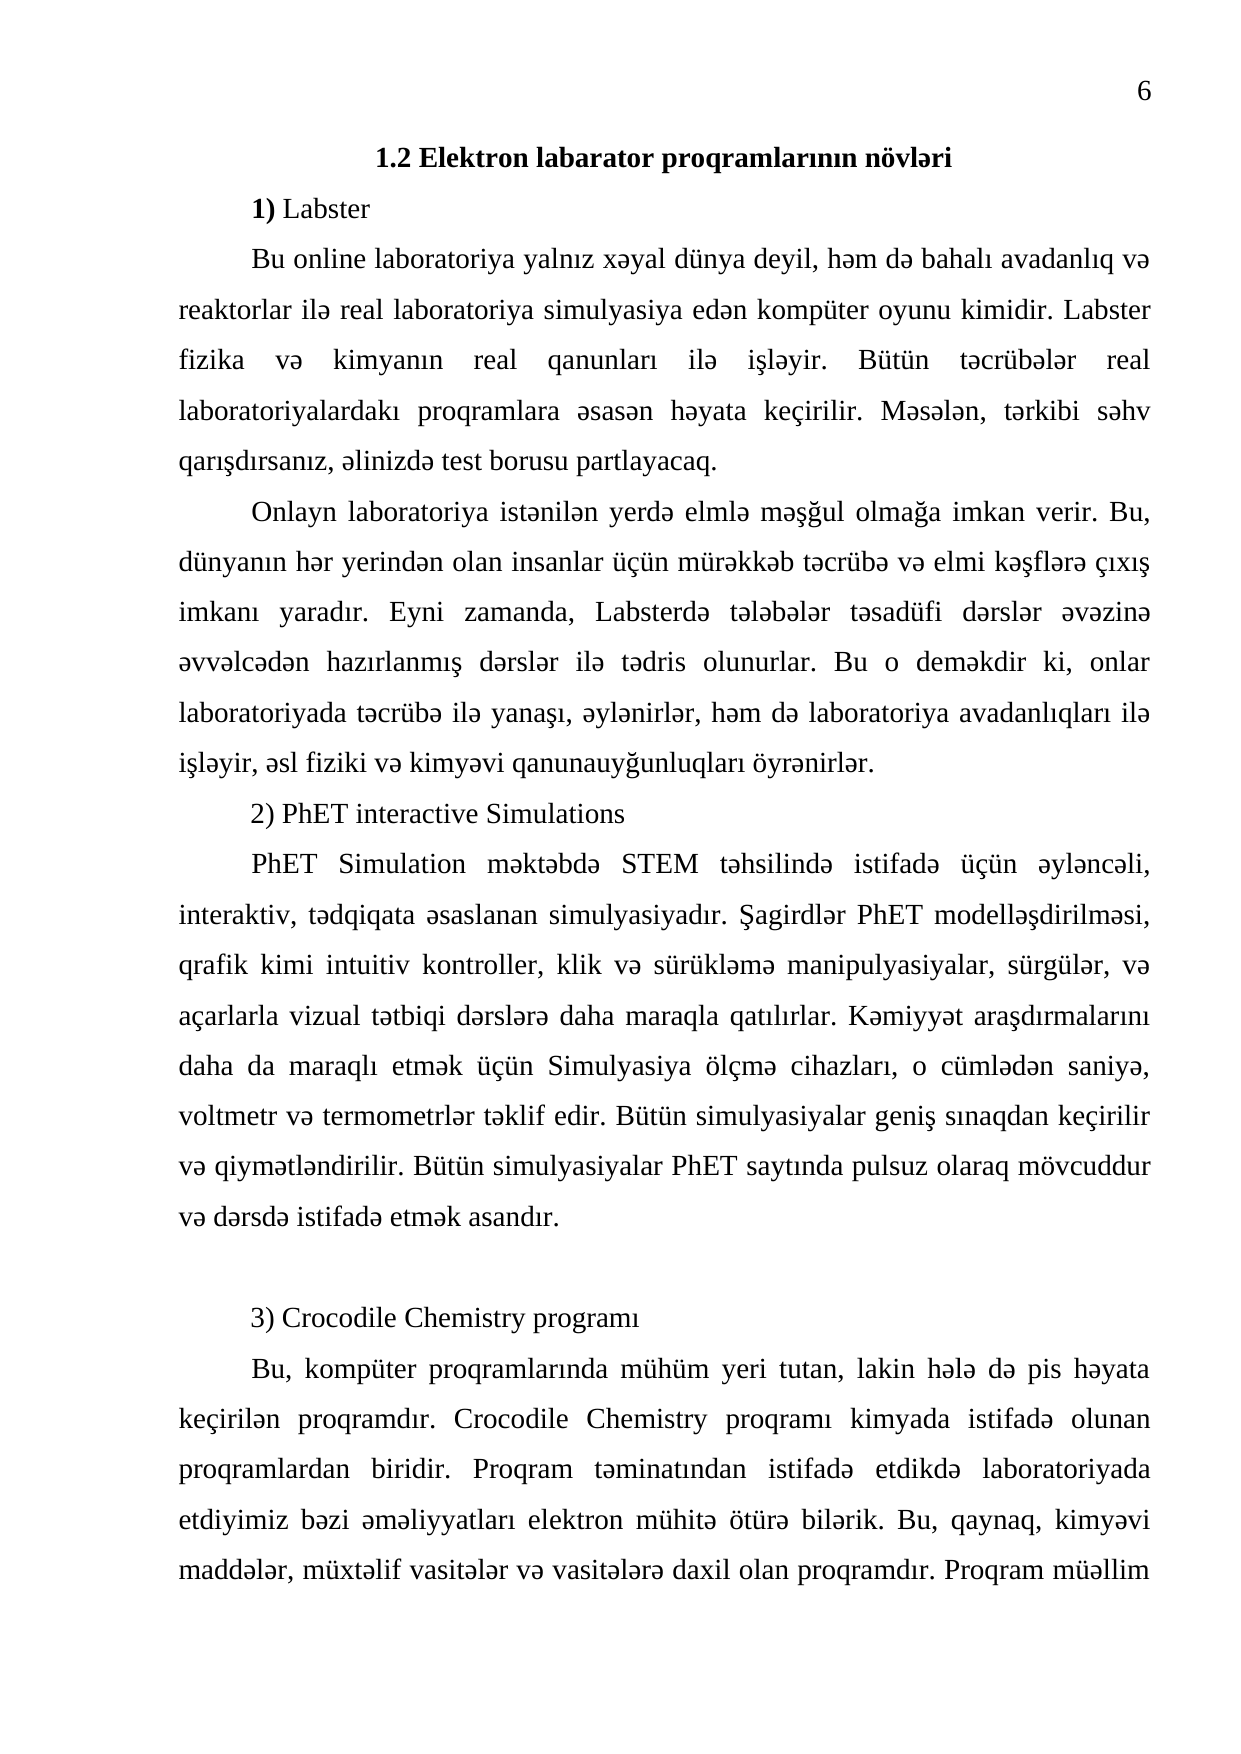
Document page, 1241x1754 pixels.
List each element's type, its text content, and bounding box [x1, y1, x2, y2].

text 1) Labster [178, 191, 1151, 224]
text 1.2 Elektron labarator proqramlarının növləri [176, 141, 1152, 174]
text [177, 1351, 1151, 1586]
text 3) Crocodile Chemistry programı [177, 1300, 1151, 1334]
text 2) PhET interactive Simulations [177, 796, 1151, 829]
text PhET Simulation məktəbdə STEM təhsilində istifadə üçün əyləncəli, interaktiv, tədqiqata əsaslanan simulyasiyadır. Şagirdlər PhET modelləşdirilməsi, qrafik kimi intuitiv kontroller, klik və sürükləmə manipulyasiyalar, sürgülər, və açarlarla vizual tətbiqi dərslərə daha maraqla qatılırlar. Kəmiyyət araşdırmalarını daha da maraqlı etmək üçün Simulyasiya ölçmə cihazları, o cümlədən saniyə, voltmetr və termometrlər təklif edir. Bütün simulyasiyalar geniş sınaqdan keçirilir və qiymətləndirilir. Bütün simulyasiyalar PhET saytında pulsuz olaraq mövcuddur və dərsdə istifadə etmək asandır. [177, 847, 1151, 1232]
text Onlayn laboratoriya istənilən yerdə elmlə məşğul olmağa imkan verir. Bu, dünyanın hər yerindən olan insanlar üçün mürəkkəb təcrübə və elmi kəşflərə çıxış imkanı yaradır. Eyni zamanda, Labsterdə tələbələr təsadüfi dərslər əvəzinə əvvəlcədən hazırlanmış dərslər ilə tədris olunurlar. Bu o deməkdir ki, onlar laboratoriyada təcrübə ilə yanaşı, əylənirlər, həm də laboratoriya avadanlıqları ilə işləyir, əsl fiziki və kimyəvi qanunauyğunluqları öyrənirlər. [178, 494, 1151, 779]
text Bu online laboratoriya yalnız xəyal dünya deyil, həm də bahalı avadanlıq və reaktorlar ilə real laboratoriya simulyasiya edən kompüter oyunu kimidir. Labster fizika və kimyanın real qanunları ilə işləyir. Bütün təcrübələr real laboratoriyalardakı proqramlara əsasən həyata keçirilir. Məsələn, tərkibi səhv qarışdırsanız, əlinizdə test borusu partlayacaq. [178, 242, 1151, 476]
